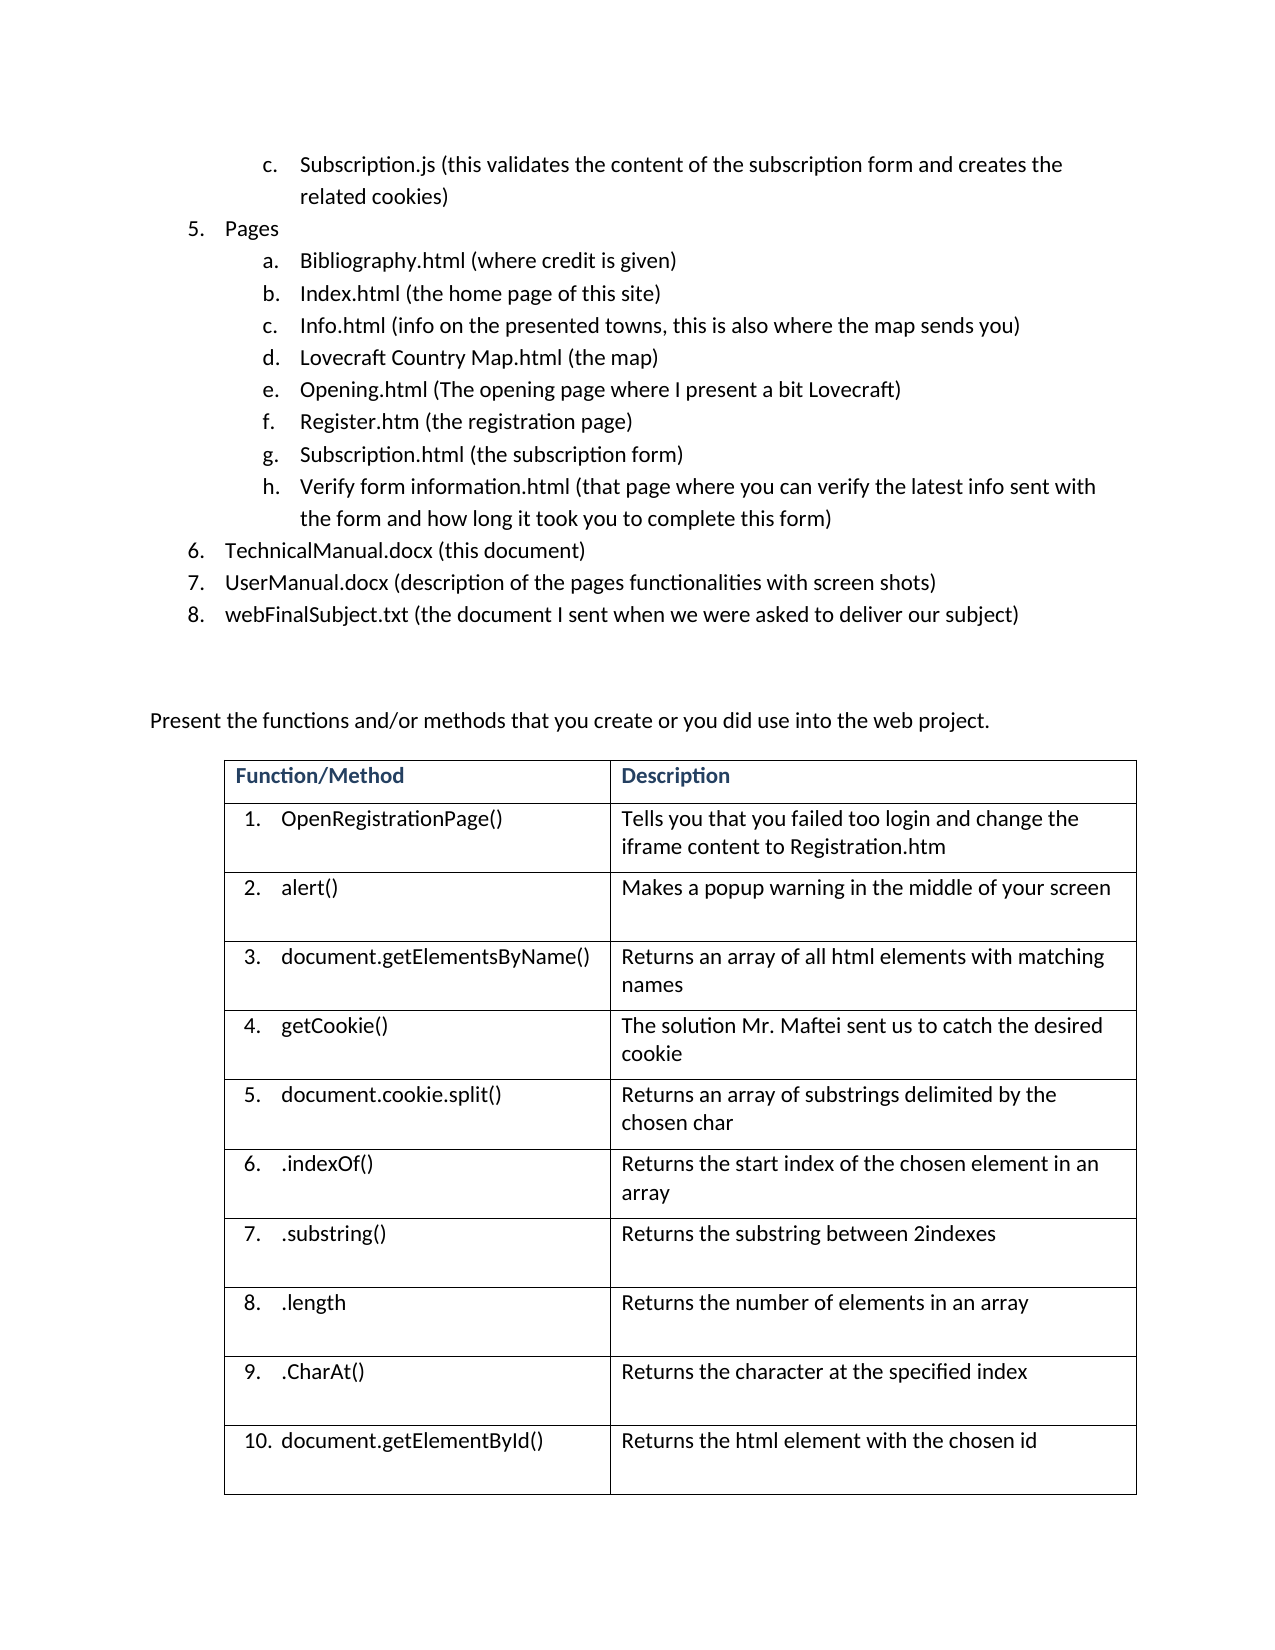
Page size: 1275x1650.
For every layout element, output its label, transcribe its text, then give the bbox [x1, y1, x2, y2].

list webFinalSubject.txt (the document I sent when we were asked to deliver our subject) [187, 601, 1125, 629]
table_cell Returns an array of all html elements with matching names [611, 942, 1136, 1010]
table_cell document.getElementById() [225, 1426, 610, 1494]
list Register.htm (the registration page) [262, 407, 1125, 436]
list Bibliography.html (where credit is given) [262, 247, 1125, 274]
list Info.html (info on the presented towns, this is also where the map sends you) [262, 311, 1125, 339]
table_cell alert() [225, 873, 610, 941]
table_cell The solution Mr. Maftei sent us to catch the desired cookie [611, 1011, 1136, 1079]
list Lovecraft Country Map.html (the map) [262, 343, 1125, 371]
table_cell Returns the substring between 2indexes [611, 1219, 1136, 1287]
table_cell Tells you that you failed too login and change the iframe content to Registration.htm [611, 804, 1136, 872]
table_cell document.getElementsByName() [225, 942, 610, 1010]
table_cell .CharAt() [225, 1357, 610, 1425]
table_cell OpenRegistrationPage() [225, 804, 610, 872]
list Subscription.html (the subscription form) [262, 440, 1125, 468]
list Opening.html (The opening page where I present a bit Lovecraft) [262, 375, 1125, 403]
list Verify form information.html (that page where you can verify the latest info sent with the form and how long it took you to complete this form) [262, 472, 1125, 532]
table_cell Returns the number of elements in an array [611, 1288, 1136, 1356]
table_cell .indexOf() [225, 1150, 610, 1218]
table_cell getCookie() [225, 1011, 610, 1079]
table_cell .length [225, 1288, 610, 1356]
list Subscription.js (this validates the content of the subscription form and creates the related cookies) [262, 150, 1125, 210]
table_cell Returns the start index of the chosen element in an array [611, 1150, 1136, 1218]
table_header Function/Method [225, 761, 610, 803]
list Pages [187, 214, 1125, 242]
table_cell Makes a popup warning in the middle of your screen [611, 873, 1136, 941]
table_cell document.cookie.split() [225, 1080, 610, 1148]
list Index.html (the home page of this site) [262, 279, 1125, 307]
table_cell Returns an array of substrings delimited by the chosen char [611, 1080, 1136, 1148]
table_cell Returns the character at the specified index [611, 1357, 1136, 1425]
list TechnicalManual.docx (this document) [187, 536, 1125, 564]
list UserManual.docx (description of the pages functionalities with screen shots) [187, 568, 1125, 596]
table_header Description [611, 761, 1136, 803]
text Present the functions and/or methods that you create or you did use into the web project. [150, 707, 1125, 735]
table_cell Returns the html element with the chosen id [611, 1426, 1136, 1494]
table_cell .substring() [225, 1219, 610, 1287]
